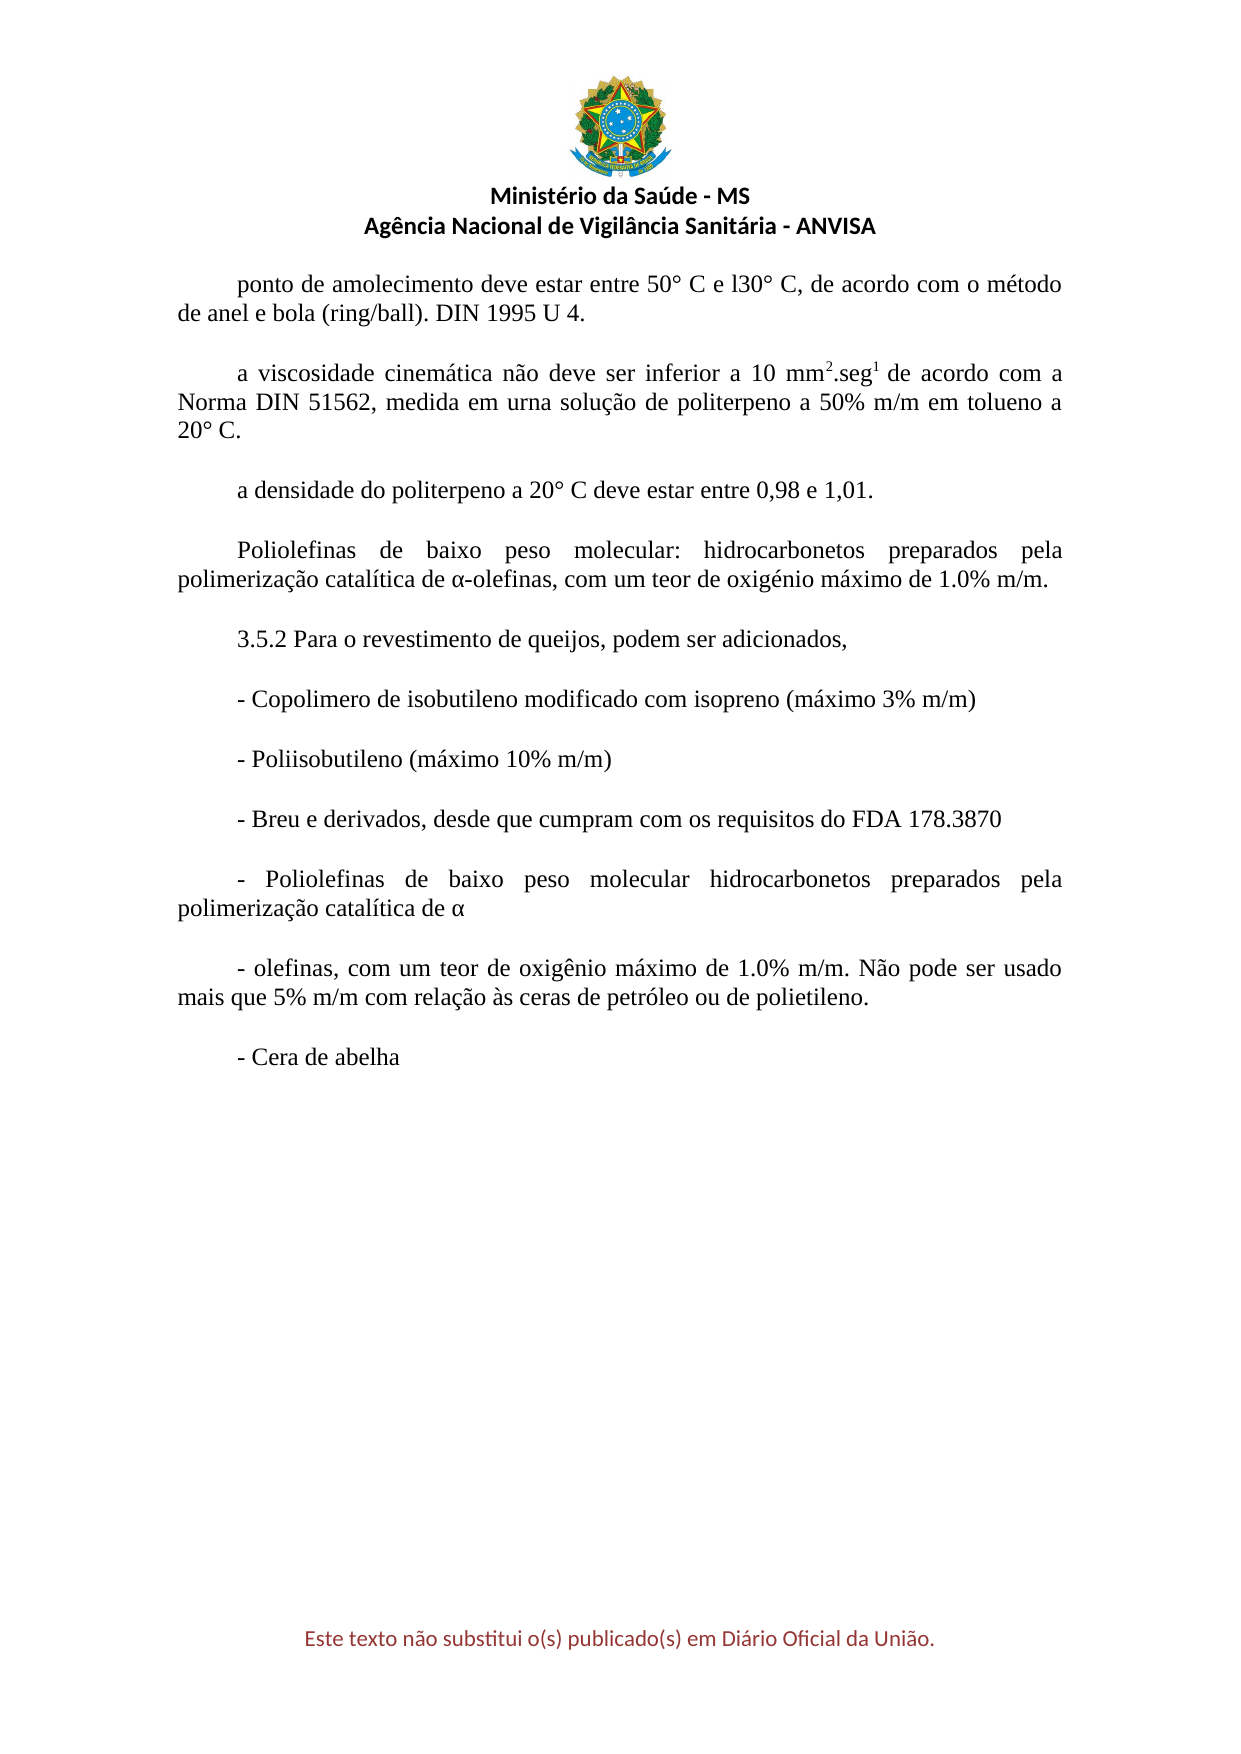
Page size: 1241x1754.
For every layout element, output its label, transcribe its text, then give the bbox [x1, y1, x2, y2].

text Poliolefinas de baixo peso molecular: hidrocarbonetos preparados pela polimerização catalítica de α-olefinas, com um teor de oxigénio máximo de 1.0% m/m. [177, 535, 1063, 593]
text a viscosidade cinemática não deve ser inferior a 10 mm2.seg1 de acordo com a Norma DIN 51562, medida em urna solução de politerpeno a 50% m/m em tolueno a 20° C. [177, 358, 1063, 444]
text - olefinas, com um teor de oxigênio máximo de 1.0% m/m. Não pode ser usado mais que 5% m/m com relação às ceras de petróleo ou de polietileno. [177, 953, 1063, 1010]
text ponto de amolecimento deve estar entre 50° C e l30° C, de acordo com o método de anel e bola (ring/ball). DIN 1995 U 4. [177, 269, 1063, 327]
picture [566, 73, 674, 180]
text - Poliisobutileno (máximo 10% m/m) [177, 744, 1063, 773]
text 3.5.2 Para o revestimento de queijos, podem ser adicionados, [177, 624, 1063, 653]
text a densidade do politerpeno a 20° C deve estar entre 0,98 e 1,01. [177, 475, 1063, 504]
text - Breu e derivados, desde que cumpram com os requisitos do FDA 178.3870 [177, 804, 1063, 833]
text - Copolimero de isobutileno modificado com isopreno (máximo 3% m/m) [177, 684, 1063, 713]
text - Cera de abelha [177, 1042, 1063, 1070]
text - Poliolefinas de baixo peso molecular hidrocarbonetos preparados pela polimerização catalítica de α [177, 864, 1063, 922]
